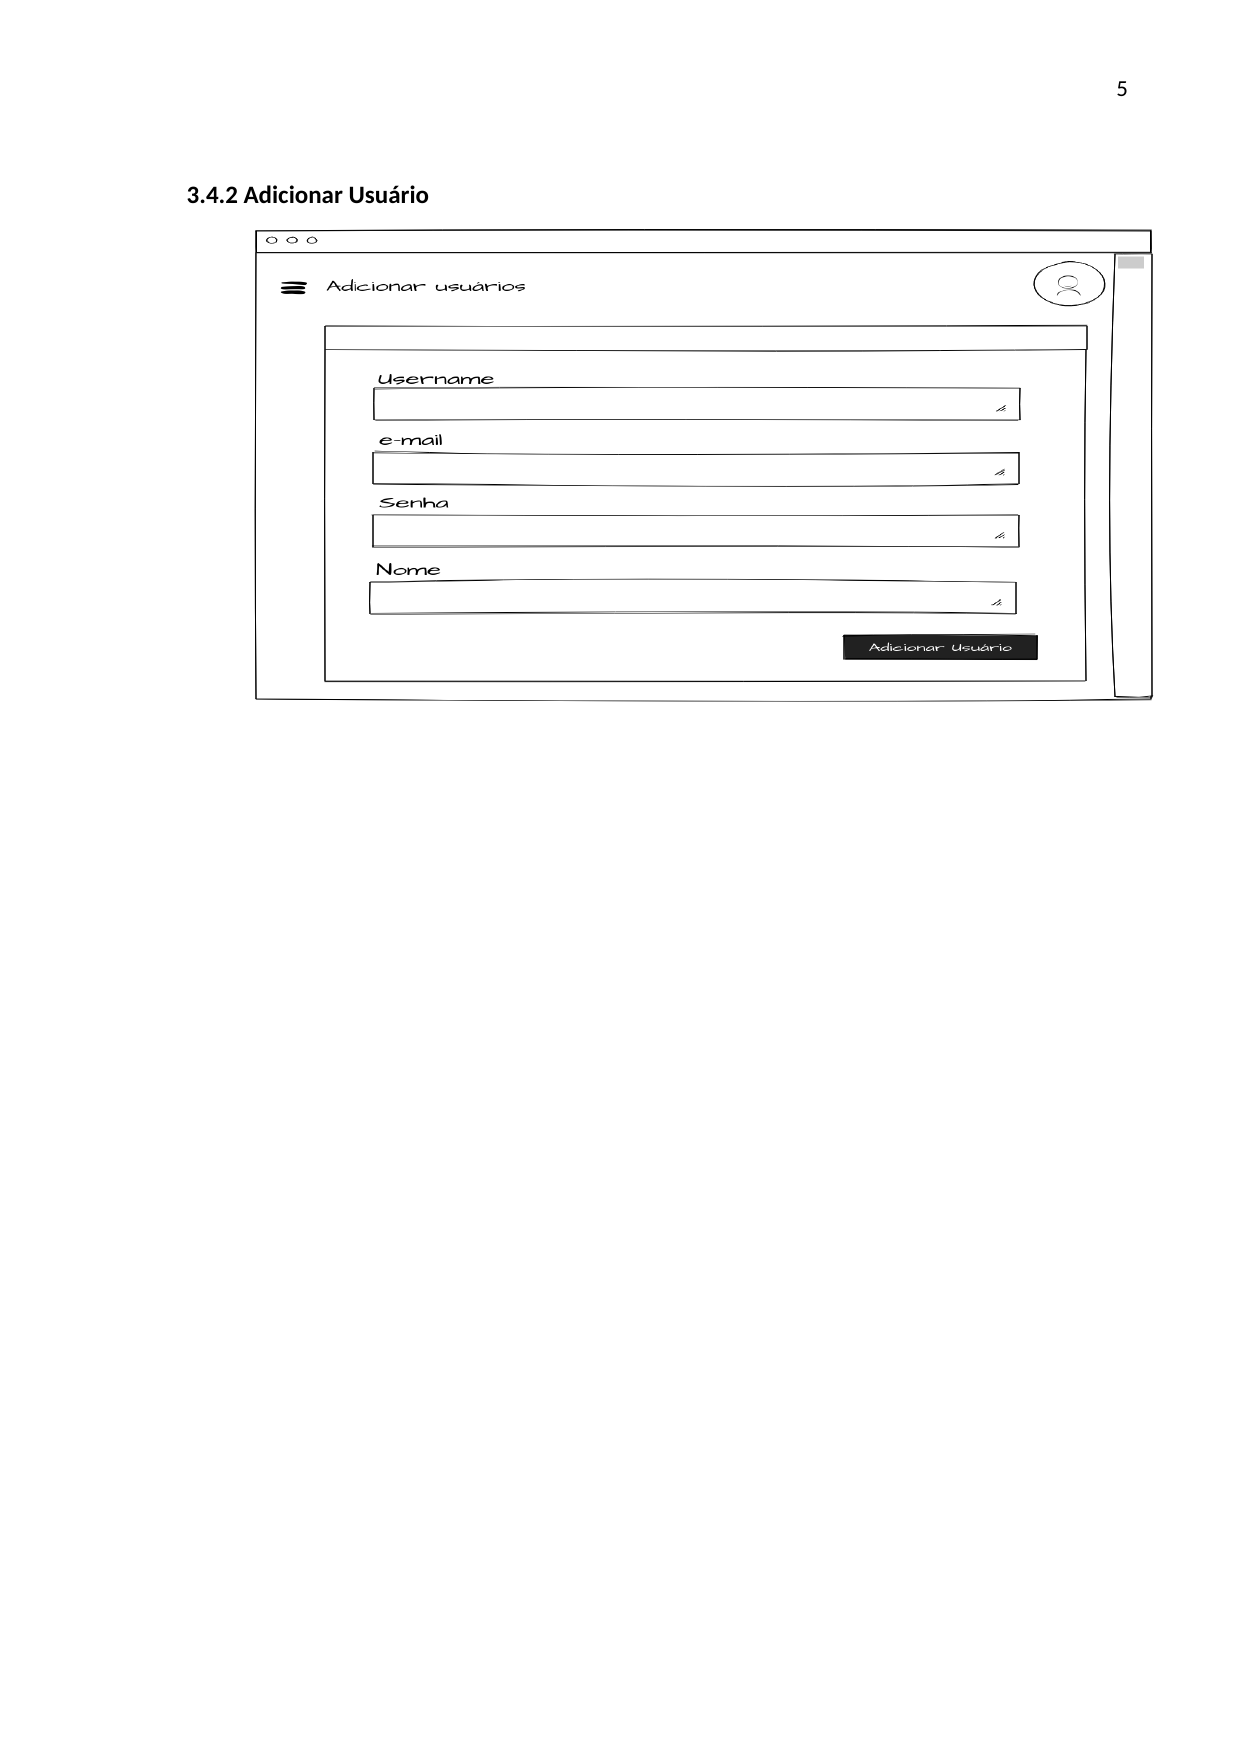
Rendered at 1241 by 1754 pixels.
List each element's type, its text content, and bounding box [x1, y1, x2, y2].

picture [186, 224, 1201, 766]
subtitle 3.4.2 Adicionar Usuário [186, 179, 1128, 224]
